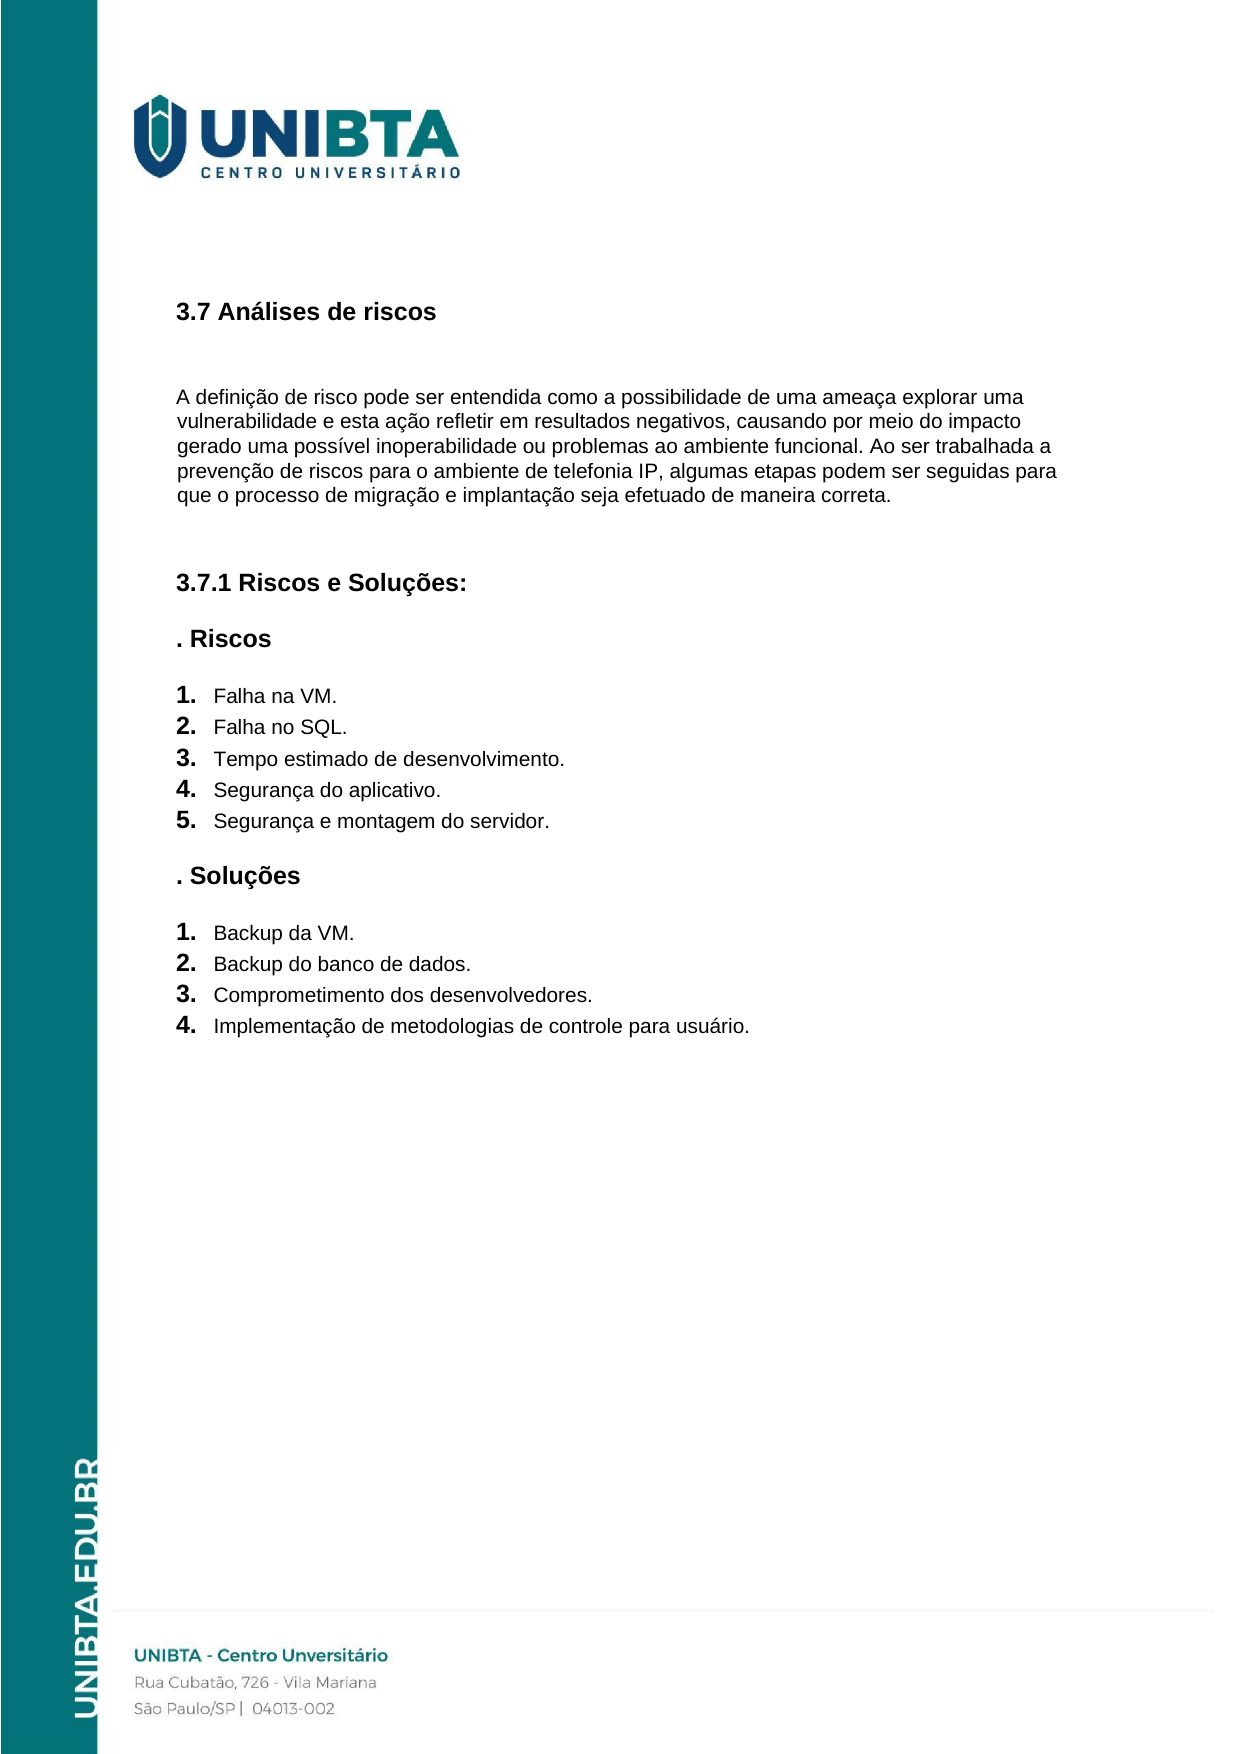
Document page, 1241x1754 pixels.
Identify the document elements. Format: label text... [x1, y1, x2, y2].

list Segurança e montagem do servidor. [176, 805, 1087, 834]
text 3.7 Análises de riscos [176, 297, 1087, 326]
text . Soluções [176, 861, 1087, 890]
list Backup da VM. [176, 917, 1087, 946]
list Falha no SQL. [176, 711, 1087, 740]
text A definição de risco pode ser entendida como a possibilidade de uma ameaça explorar uma vulnerabilidade e esta ação refletir em resultados negativos, causando por meio do impacto gerado uma possível inoperabilidade ou problemas ao ambiente funcional. Ao ser trabalhada a prevenção de riscos para o ambiente de telefonia IP, algumas etapas podem ser seguidas para que o processo de migração e implantação seja efetuado de maneira correta. [176, 385, 1063, 507]
list Tempo estimado de desenvolvimento. [176, 743, 1087, 771]
list Comprometimento dos desenvolvedores. [176, 979, 1087, 1008]
list Falha na VM. [176, 680, 1087, 709]
text 3.7.1 Riscos e Soluções: [176, 568, 1087, 597]
list Backup do banco de dados. [176, 948, 1087, 977]
text . Riscos [176, 624, 1087, 653]
list Segurança do aplicativo. [176, 774, 1087, 803]
list Implementação de metodologias de controle para usuário. [176, 1011, 1087, 1039]
picture [0, 0, 1240, 1754]
